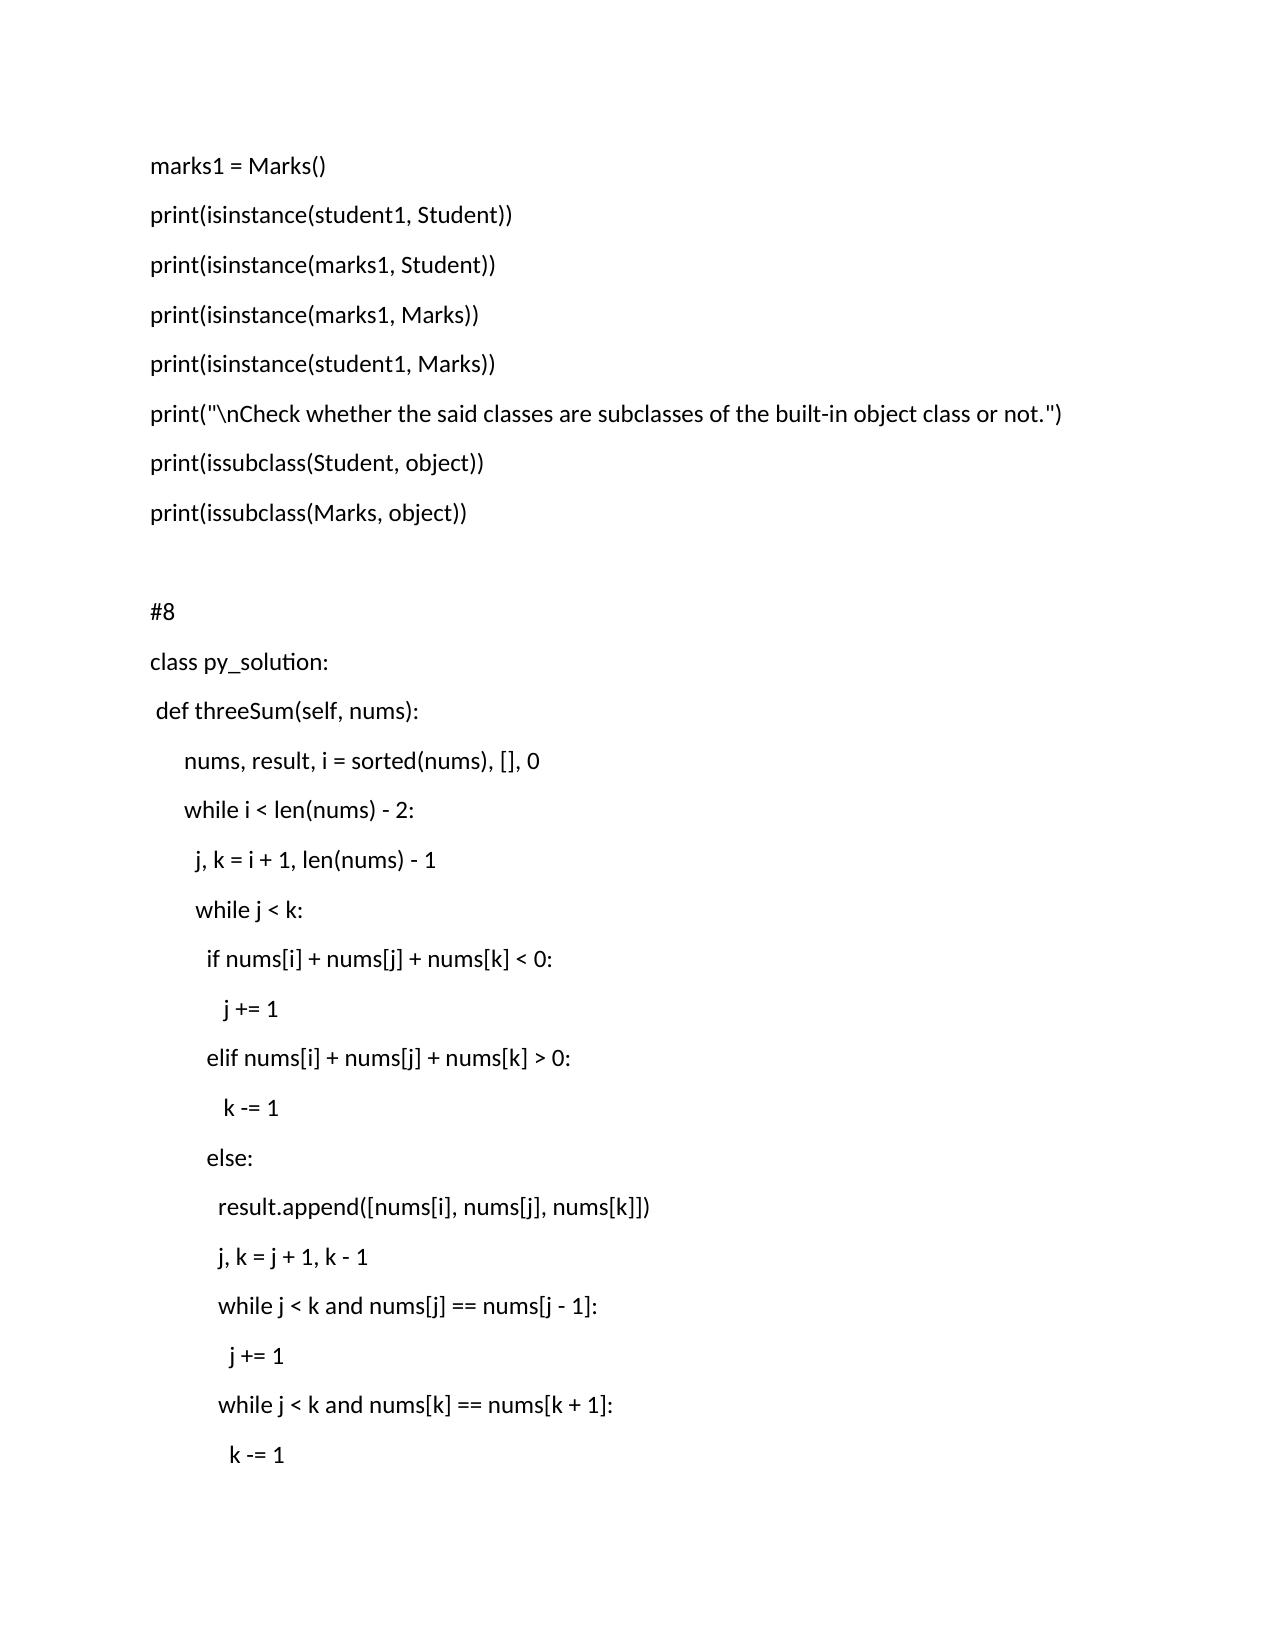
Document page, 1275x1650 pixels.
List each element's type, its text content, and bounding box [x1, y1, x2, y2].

text j, k = j + 1, k - 1 [150, 1241, 1125, 1271]
text print(isinstance(student1, Marks)) [150, 348, 1125, 379]
text while j < k and nums[k] == nums[k + 1]: [150, 1389, 1125, 1420]
text print(isinstance(student1, Student)) [150, 199, 1125, 230]
text print(issubclass(Student, object)) [150, 447, 1125, 478]
text k -= 1 [150, 1439, 1125, 1470]
text print(issubclass(Marks, object)) [150, 497, 1125, 528]
text #8 [150, 596, 1125, 627]
text j += 1 [150, 1340, 1125, 1371]
text nums, result, i = sorted(nums), [], 0 [150, 745, 1125, 776]
text else: [150, 1142, 1125, 1172]
text def threeSum(self, nums): [150, 695, 1125, 726]
text marks1 = Marks() [150, 150, 1125, 181]
text print("\nCheck whether the said classes are subclasses of the built-in object class or not.") [150, 398, 1125, 428]
text result.append([nums[i], nums[j], nums[k]]) [150, 1191, 1125, 1222]
text elif nums[i] + nums[j] + nums[k] > 0: [150, 1042, 1125, 1073]
text while j < k: [150, 894, 1125, 924]
text print(isinstance(marks1, Marks)) [150, 299, 1125, 329]
text class py_solution: [150, 646, 1125, 676]
text while j < k and nums[j] == nums[j - 1]: [150, 1290, 1125, 1321]
text while i < len(nums) - 2: [150, 794, 1125, 825]
text j, k = i + 1, len(nums) - 1 [150, 844, 1125, 875]
text k -= 1 [150, 1092, 1125, 1123]
text if nums[i] + nums[j] + nums[k] < 0: [150, 943, 1125, 974]
text print(isinstance(marks1, Student)) [150, 249, 1125, 280]
text j += 1 [150, 993, 1125, 1023]
